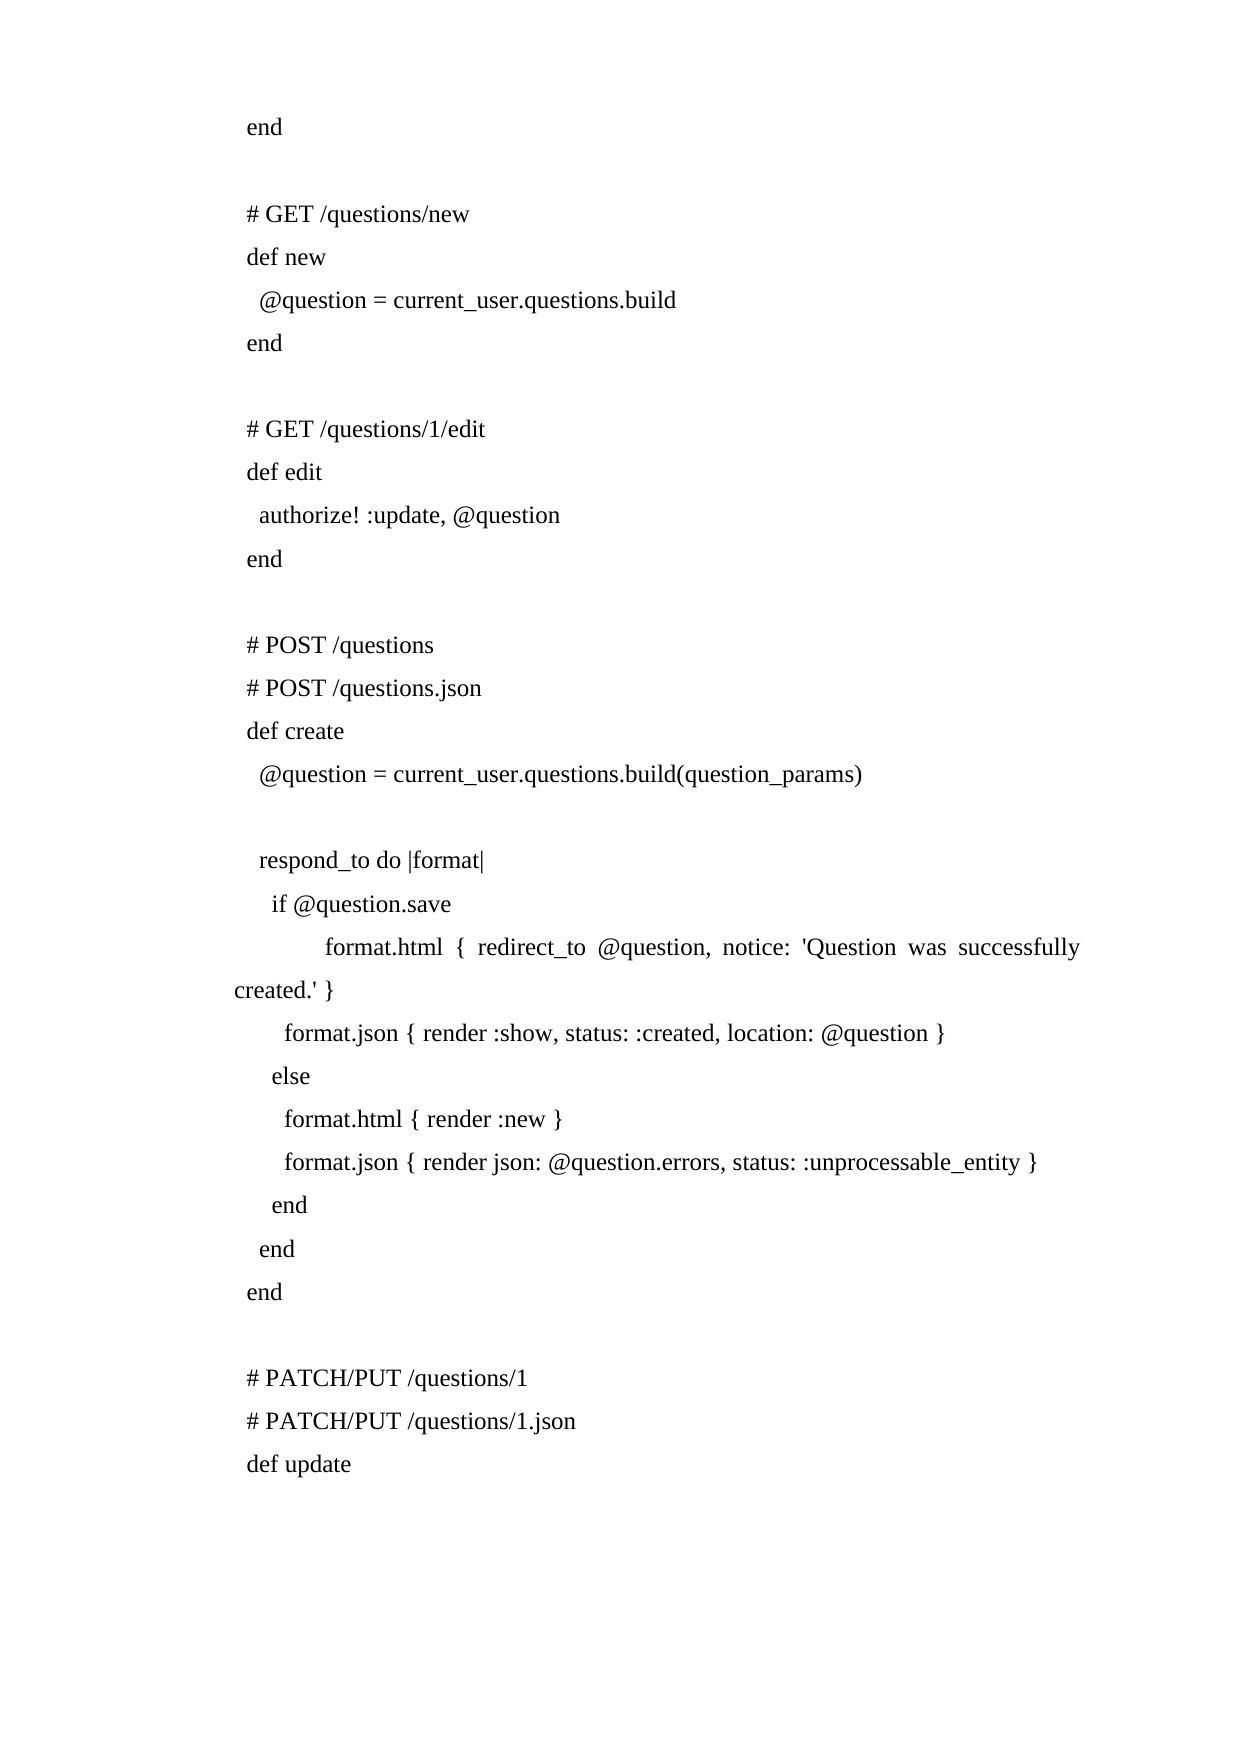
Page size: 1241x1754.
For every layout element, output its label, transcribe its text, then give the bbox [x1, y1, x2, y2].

list format.html { render :new } [234, 1104, 1081, 1133]
list def new [234, 242, 1081, 271]
list end [234, 1234, 1081, 1262]
list # GET /questions/new [234, 199, 1081, 227]
list authorize! :update, @question [234, 501, 1081, 529]
list def create [234, 716, 1081, 745]
list else [234, 1061, 1081, 1090]
list # POST /questions [234, 630, 1081, 659]
list @question = current_user.questions.build [234, 285, 1081, 314]
list format.json { render :show, status: :created, location: @question } [234, 1018, 1081, 1047]
list if @question.save [234, 889, 1081, 917]
list # GET /questions/1/edit [234, 414, 1081, 443]
list # PATCH/PUT /questions/1.json [234, 1406, 1081, 1435]
list def edit [234, 457, 1081, 486]
list end [234, 1277, 1081, 1306]
list respond_to do |format| [234, 846, 1081, 874]
list format.html { redirect_to @question, notice: 'Question was successfully created.' } [234, 932, 1081, 1004]
list # PATCH/PUT /questions/1 [234, 1363, 1081, 1392]
list end [234, 544, 1081, 572]
list format.json { render json: @question.errors, status: :unprocessable_entity } [234, 1147, 1081, 1176]
list end [234, 1191, 1081, 1219]
list @question = current_user.questions.build(question_params) [234, 759, 1081, 788]
list # POST /questions.json [234, 673, 1081, 702]
list end [234, 112, 1081, 141]
list def update [234, 1449, 1081, 1478]
list end [234, 328, 1081, 357]
